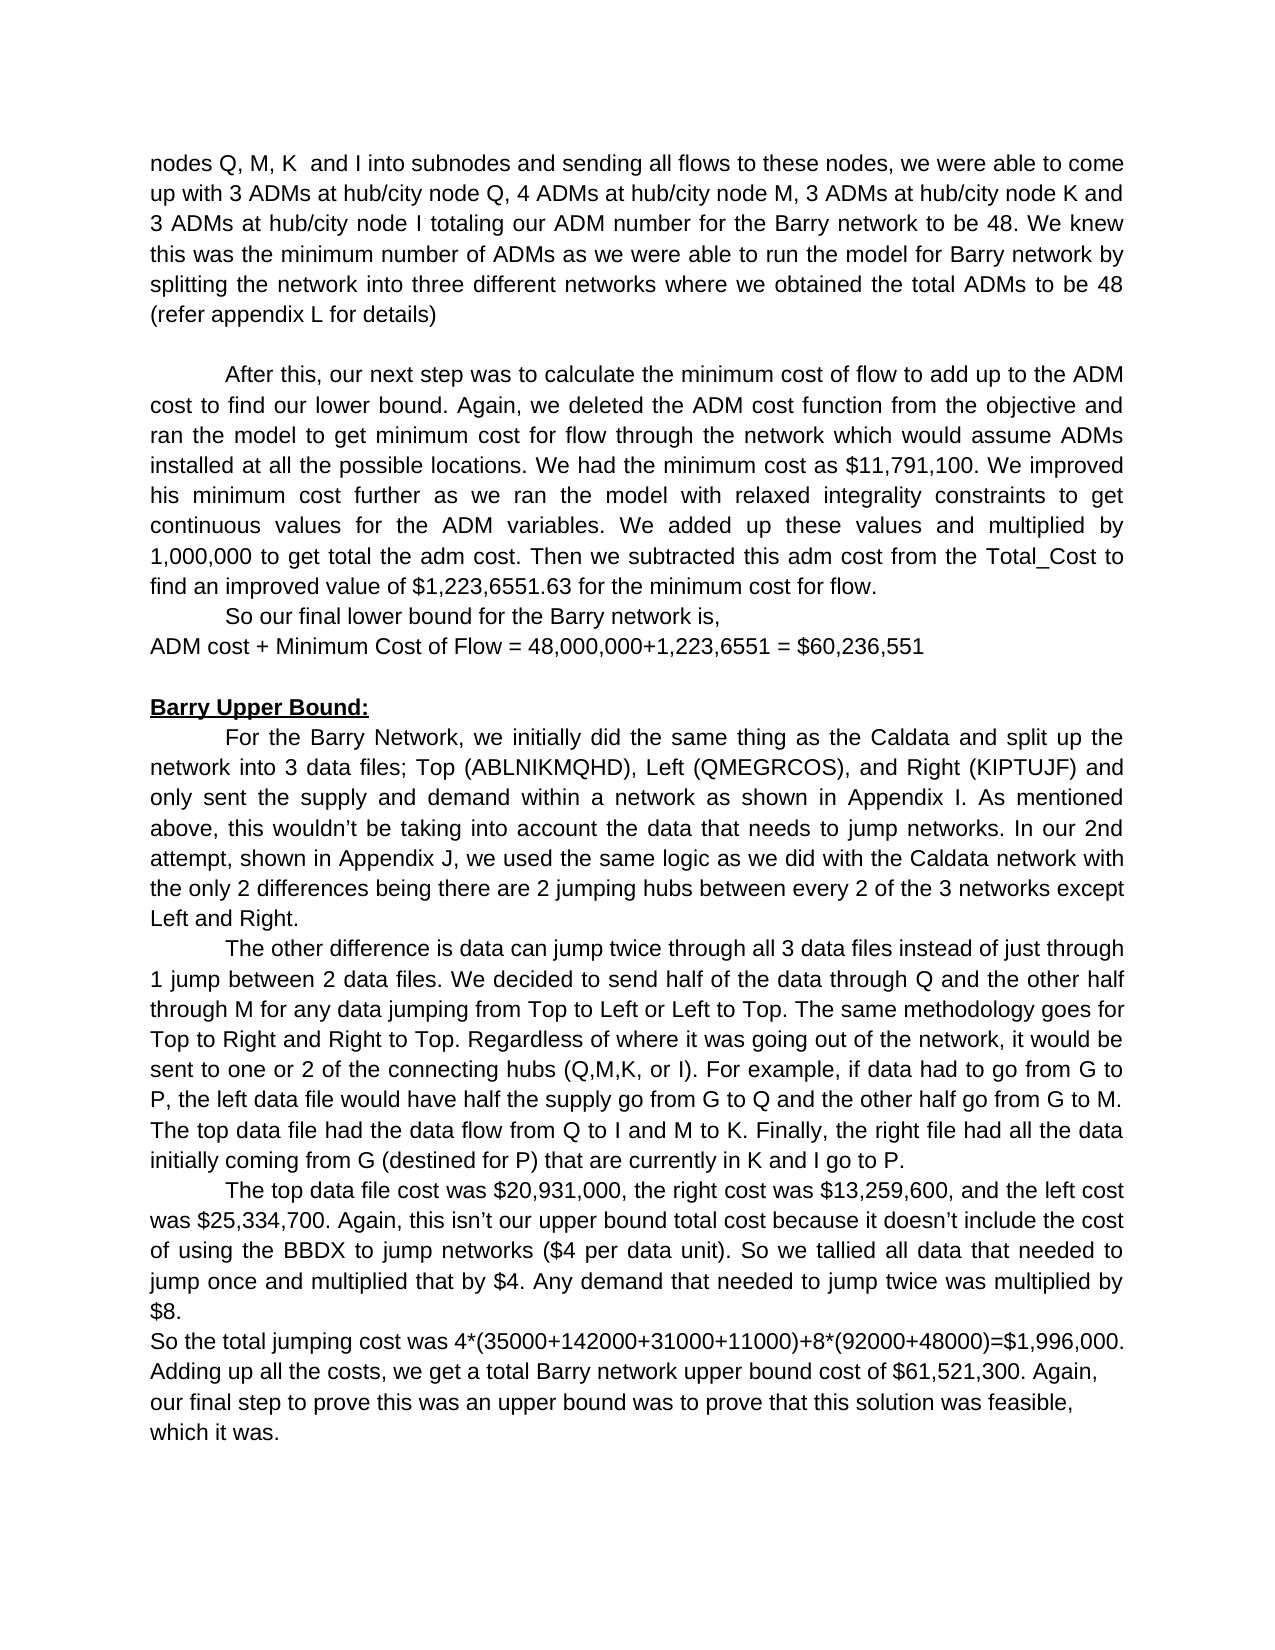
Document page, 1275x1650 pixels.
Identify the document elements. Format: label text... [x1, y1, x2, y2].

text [150, 150, 1125, 327]
text For the Barry Network, we initially did the same thing as the Caldata and split up the network into 3 data files; Top (ABLNIKMQHD), Left (QMEGRCOS), and Right (KIPTUJF) and only sent the supply and demand within a network as shown in Appendix I. As mentioned above, this wouldn’t be taking into account the data that needs to jump networks. In our 2nd attempt, shown in Appendix J, we used the same logic as we did with the Caldata network with the only 2 differences being there are 2 jumping hubs between every 2 of the 3 networks except Left and Right. [150, 724, 1125, 932]
text So our final lower bound for the Barry network is, [150, 603, 1125, 629]
text After this, our next step was to calculate the minimum cost of flow to add up to the ADM cost to find our lower bound. Again, we deleted the ADM cost function from the objective and ran the model to get minimum cost for flow through the network which would assume ADMs installed at all the possible locations. We had the minimum cost as $11,791,100. We improved his minimum cost further as we ran the model with relaxed integrality constraints to get continuous values for the ADM variables. We added up these values and multiplied by 1,000,000 to get total the adm cost. Then we subtracted this adm cost from the Total_Cost to find an improved value of $1,223,6551.63 for the minimum cost for flow. [150, 361, 1125, 599]
text Barry Upper Bound: [150, 694, 1125, 720]
text So the total jumping cost was 4*(35000+142000+31000+11000)+8*(92000+48000)=$1,996,000. Adding up all the costs, we get a total Barry network upper bound cost of $61,521,300. Again, our final step to prove this was an upper bound was to prove that this solution was feasible, which it was. [150, 1328, 1125, 1445]
text ADM cost + Minimum Cost of Flow = 48,000,000+1,223,6551 = $60,236,551 [150, 633, 1125, 660]
text The other difference is data can jump twice through all 3 data files instead of just through 1 jump between 2 data files. We decided to send half of the data through Q and the other half through M for any data jumping from Top to Left or Left to Top. The same methodology goes for Top to Right and Right to Top. Regardless of where it was going out of the network, it would be sent to one or 2 of the connecting hubs (Q,M,K, or I). For example, if data had to go from G to P, the left data file would have half the supply go from G to Q and the other half go from G to M. The top data file had the data flow from Q to I and M to K. Finally, the right file had all the data initially coming from G (destined for P) that are currently in K and I go to P. [150, 935, 1125, 1173]
text The top data file cost was $20,931,000, the right cost was $13,259,600, and the left cost was $25,334,700. Again, this isn’t our upper bound total cost because it doesn’t include the cost of using the BBDX to jump networks ($4 per data unit). So we tallied all data that needed to jump once and multiplied that by $4. Any demand that needed to jump twice was multiplied by $8. [150, 1177, 1125, 1324]
